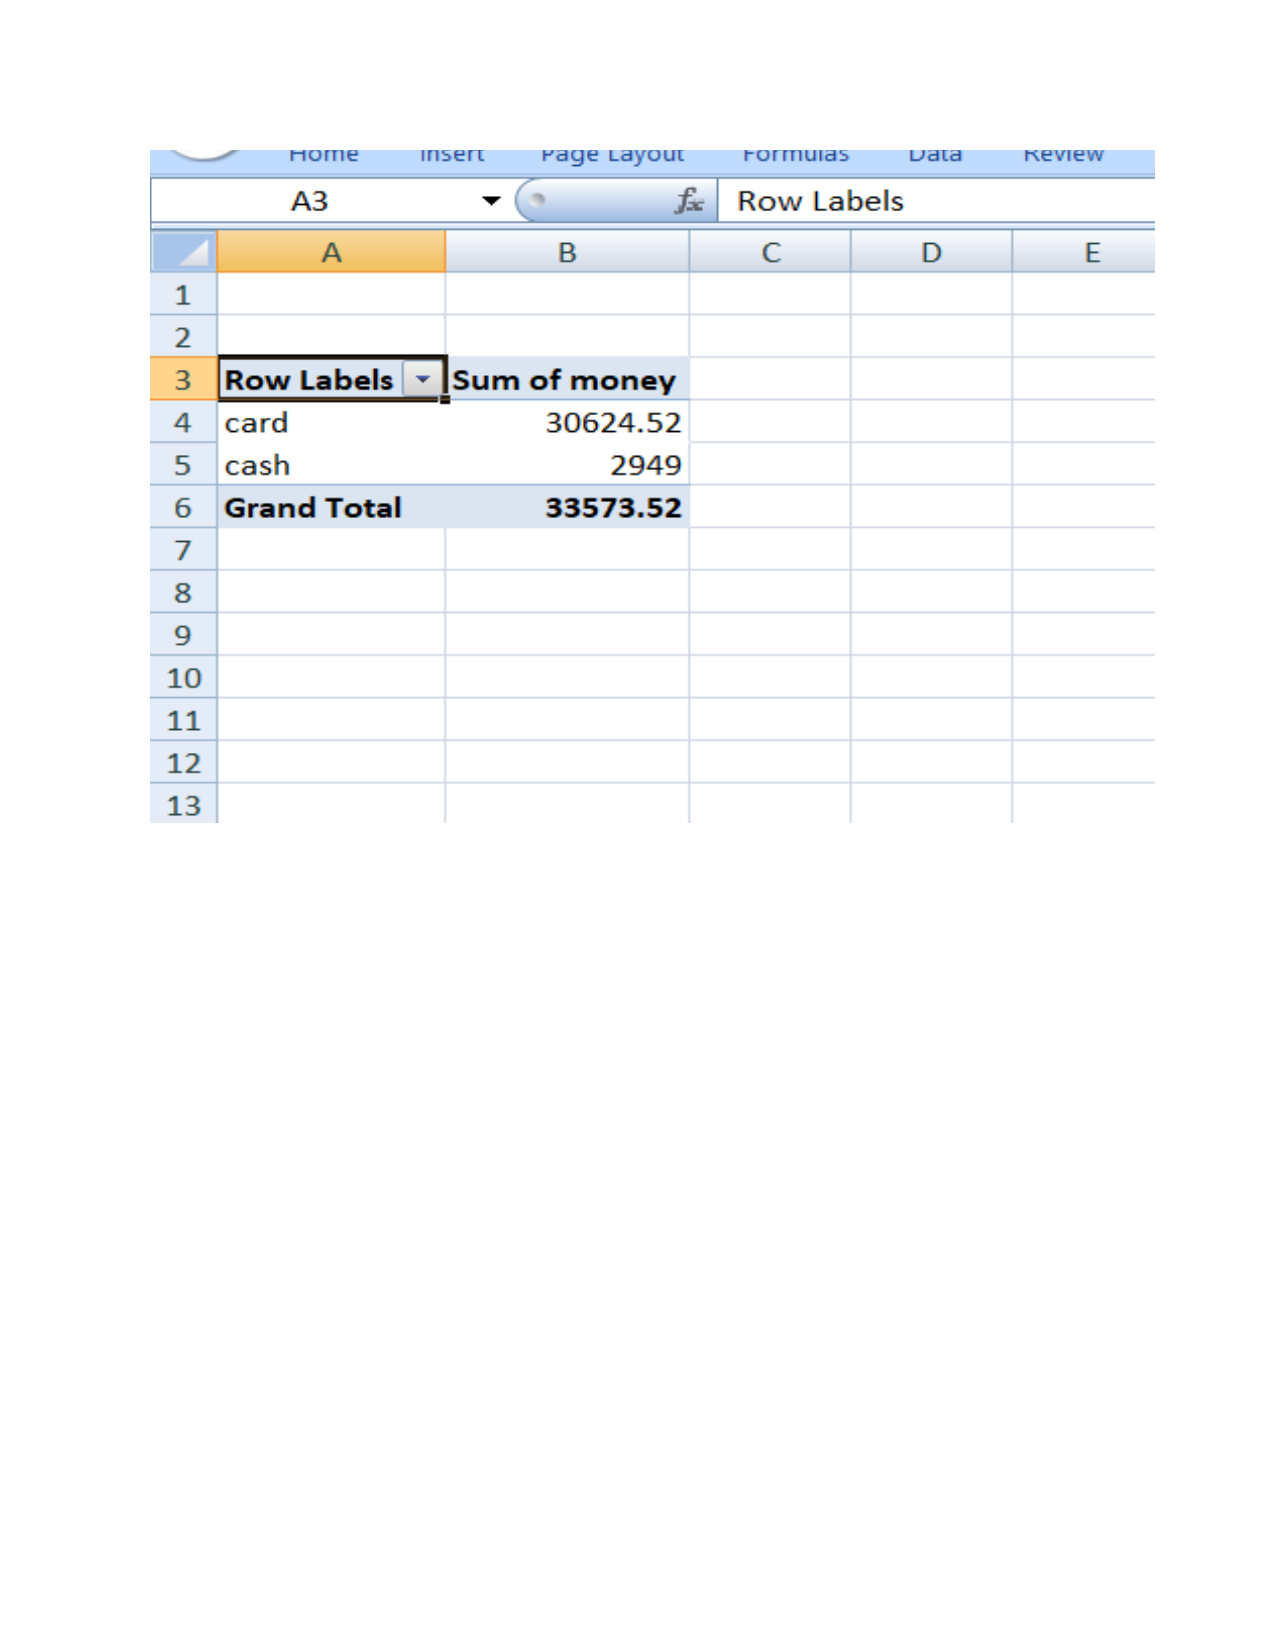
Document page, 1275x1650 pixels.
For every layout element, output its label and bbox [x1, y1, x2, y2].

picture [150, 150, 1155, 823]
